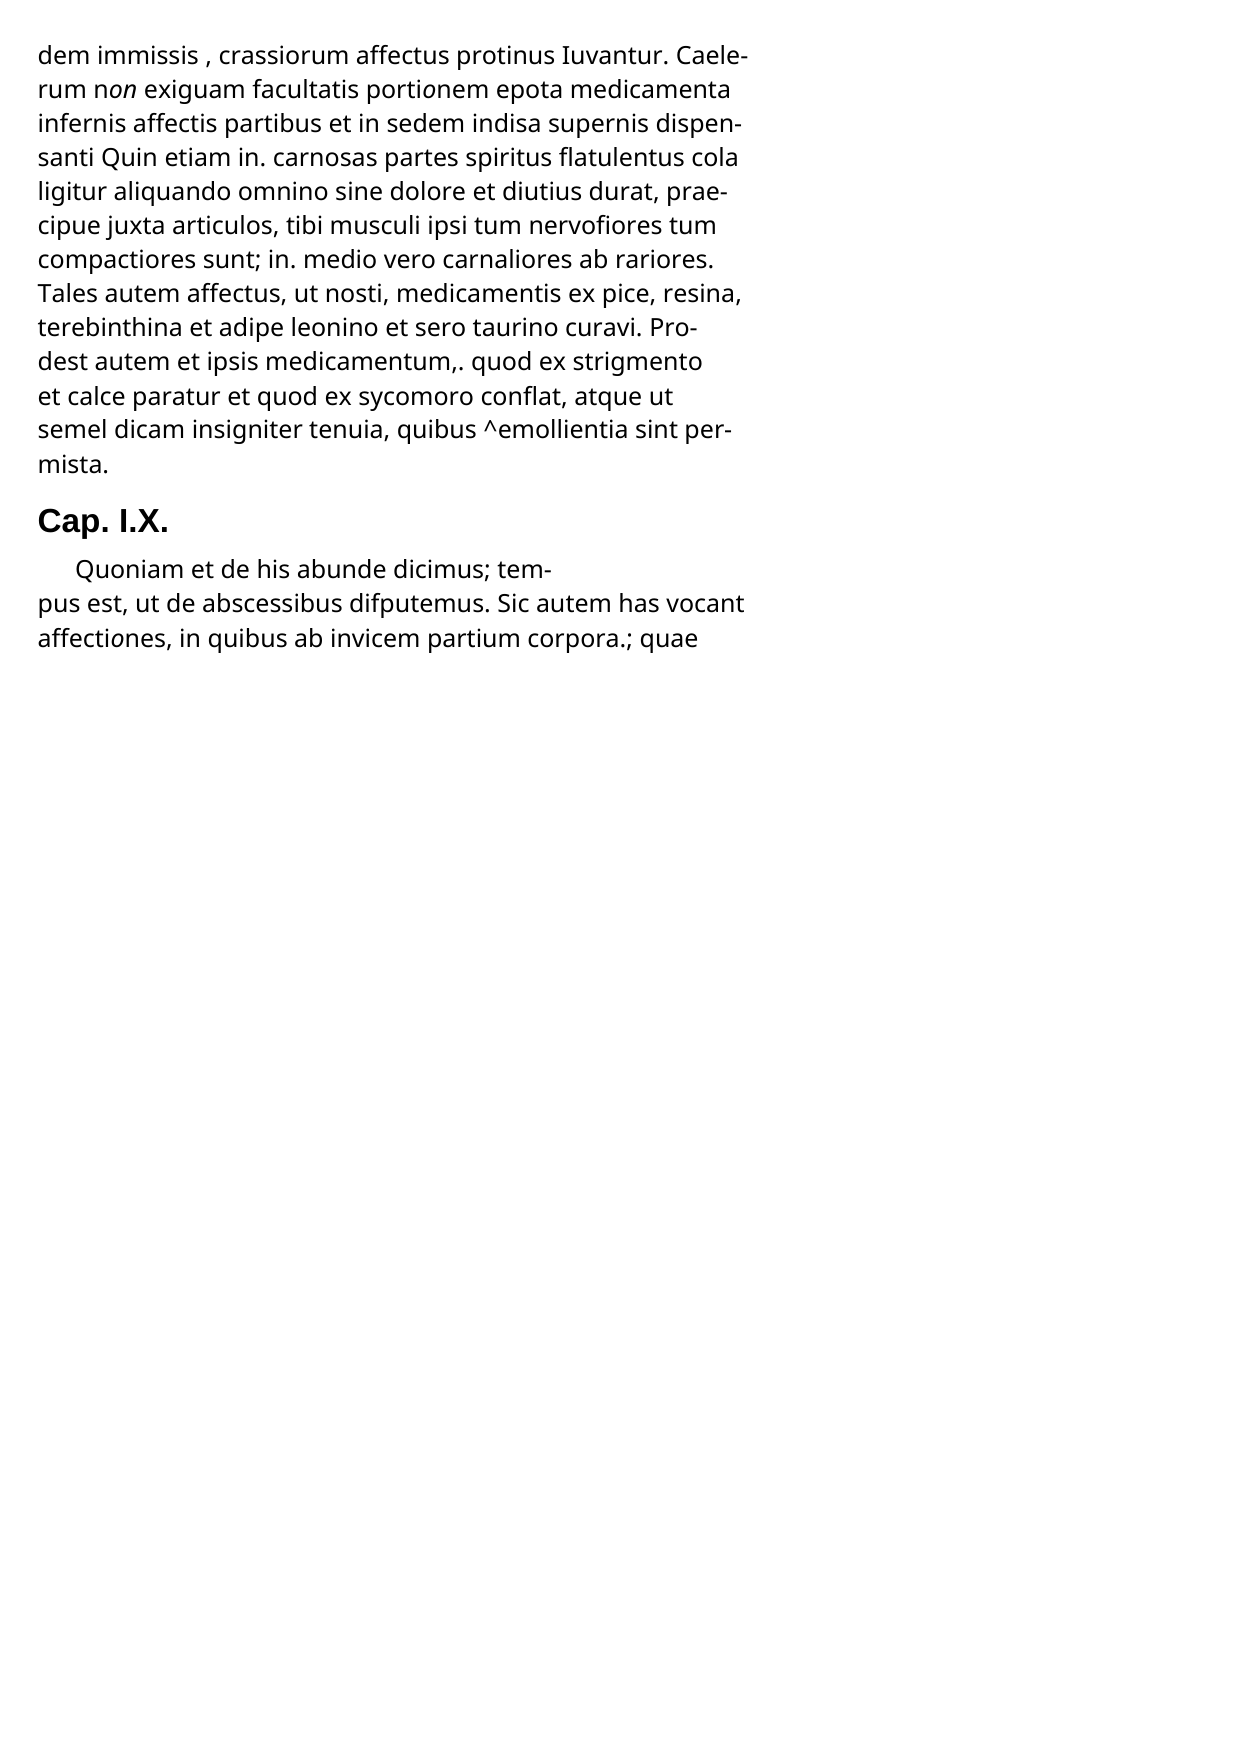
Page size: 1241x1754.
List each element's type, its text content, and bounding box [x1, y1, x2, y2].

text dem immissis , crassiorum affectus protinus Iuvantur. Caele- rum non exiguam facultatis portionem epota medicamenta infernis affectis partibus et in sedem indisa supernis dispen- santi Quin etiam in. carnosas partes spiritus flatulentus cola ligitur aliquando omnino sine dolore et diutius durat, prae- cipue juxta articulos, tibi musculi ipsi tum nervofiores tum compactiores sunt; in. medio vero carnaliores ab rariores. Tales autem affectus, ut nosti, medicamentis ex pice, resina, terebinthina et adipe leonino et sero taurino curavi. Pro- dest autem et ipsis medicamentum,. quod ex strigmento et calce paratur et quod ex sycomoro conflat, atque ut semel dicam insigniter tenuia, quibus ^emollientia sint per- mista. [37, 37, 1203, 480]
subtitle Cap. I.X. [37, 501, 1203, 539]
text Quoniam et de his abunde dicimus; tem- pus est, ut de abscessibus difputemus. Sic autem has vocant affectiones, in quibus ab invicem partium corpora.; quae [37, 552, 1203, 654]
